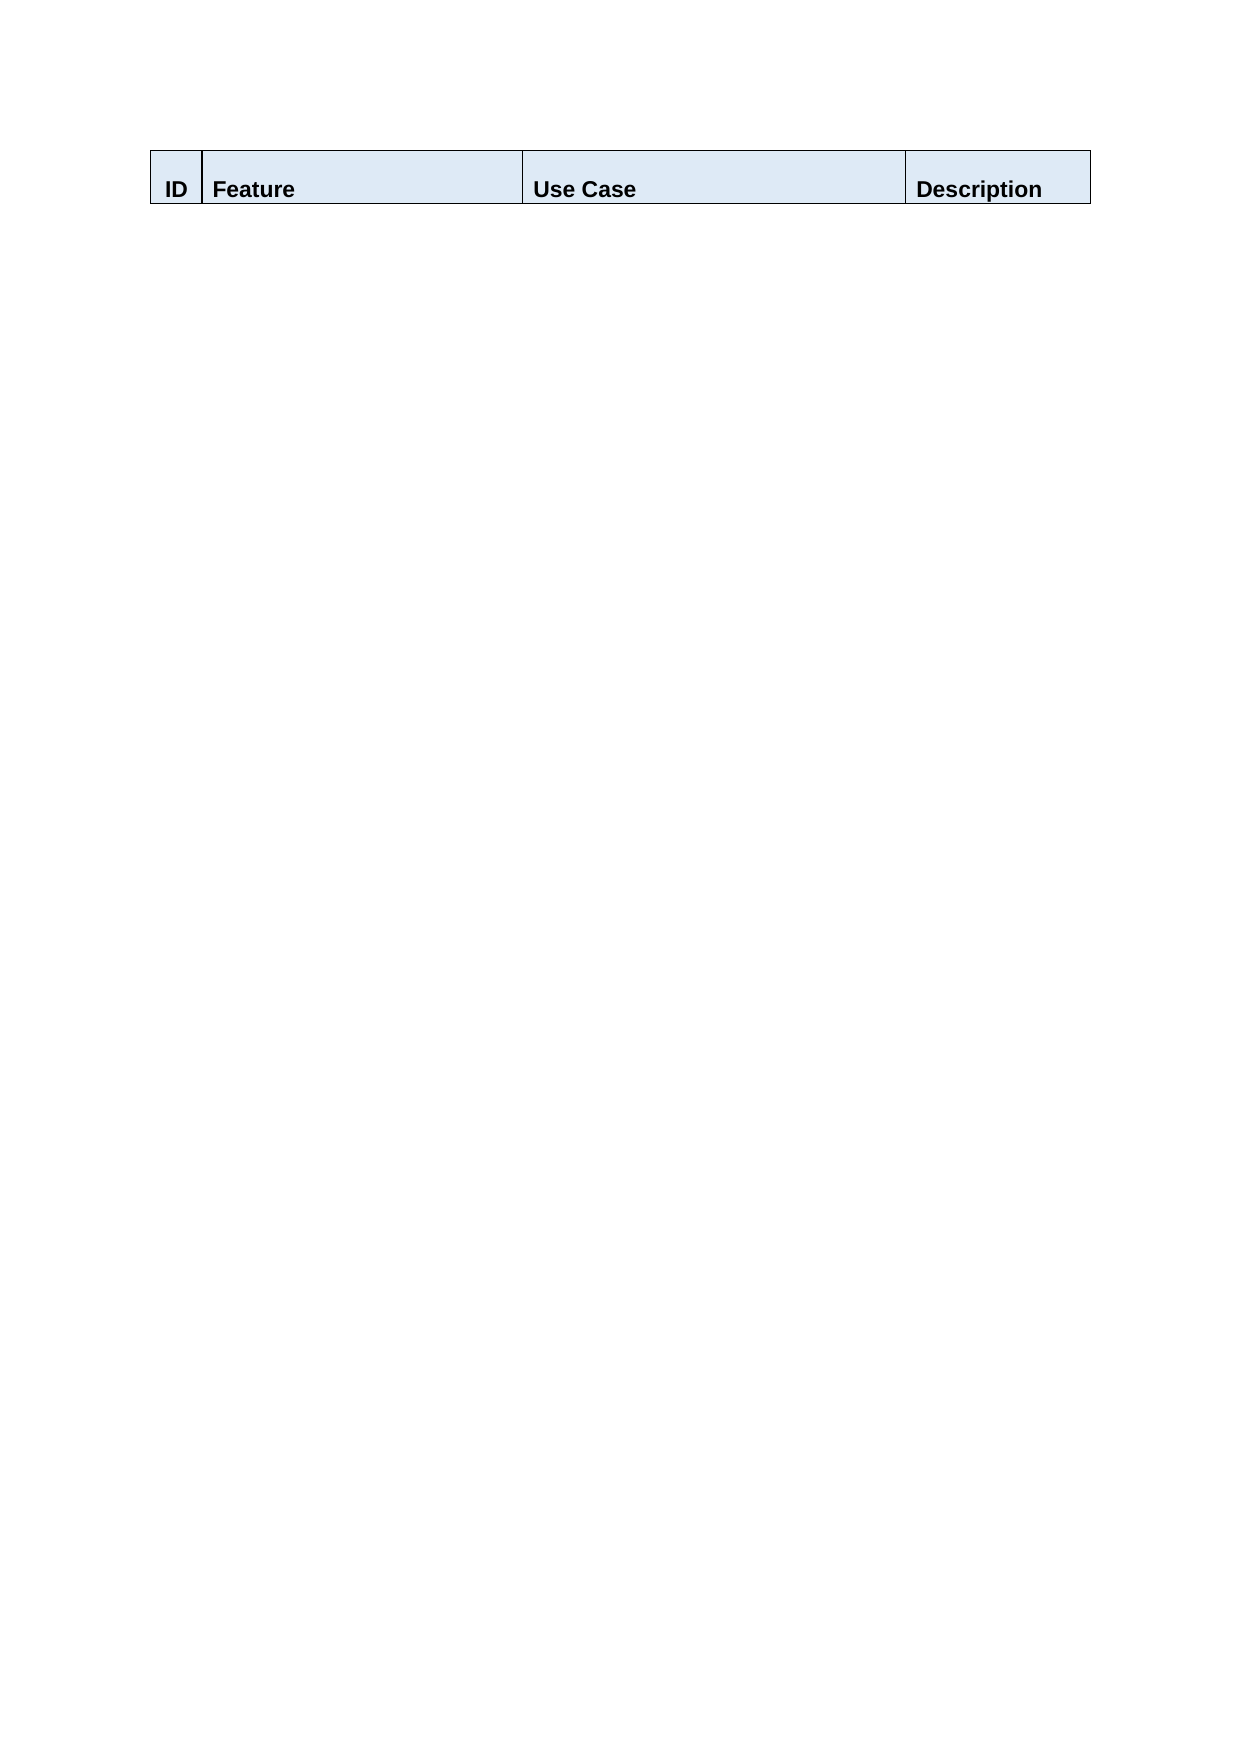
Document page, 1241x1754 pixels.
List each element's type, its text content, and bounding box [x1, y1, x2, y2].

table_header Feature [203, 151, 522, 203]
table_header ID [151, 151, 201, 203]
table_header Description [906, 151, 1090, 203]
table_header Use Case [523, 151, 905, 203]
